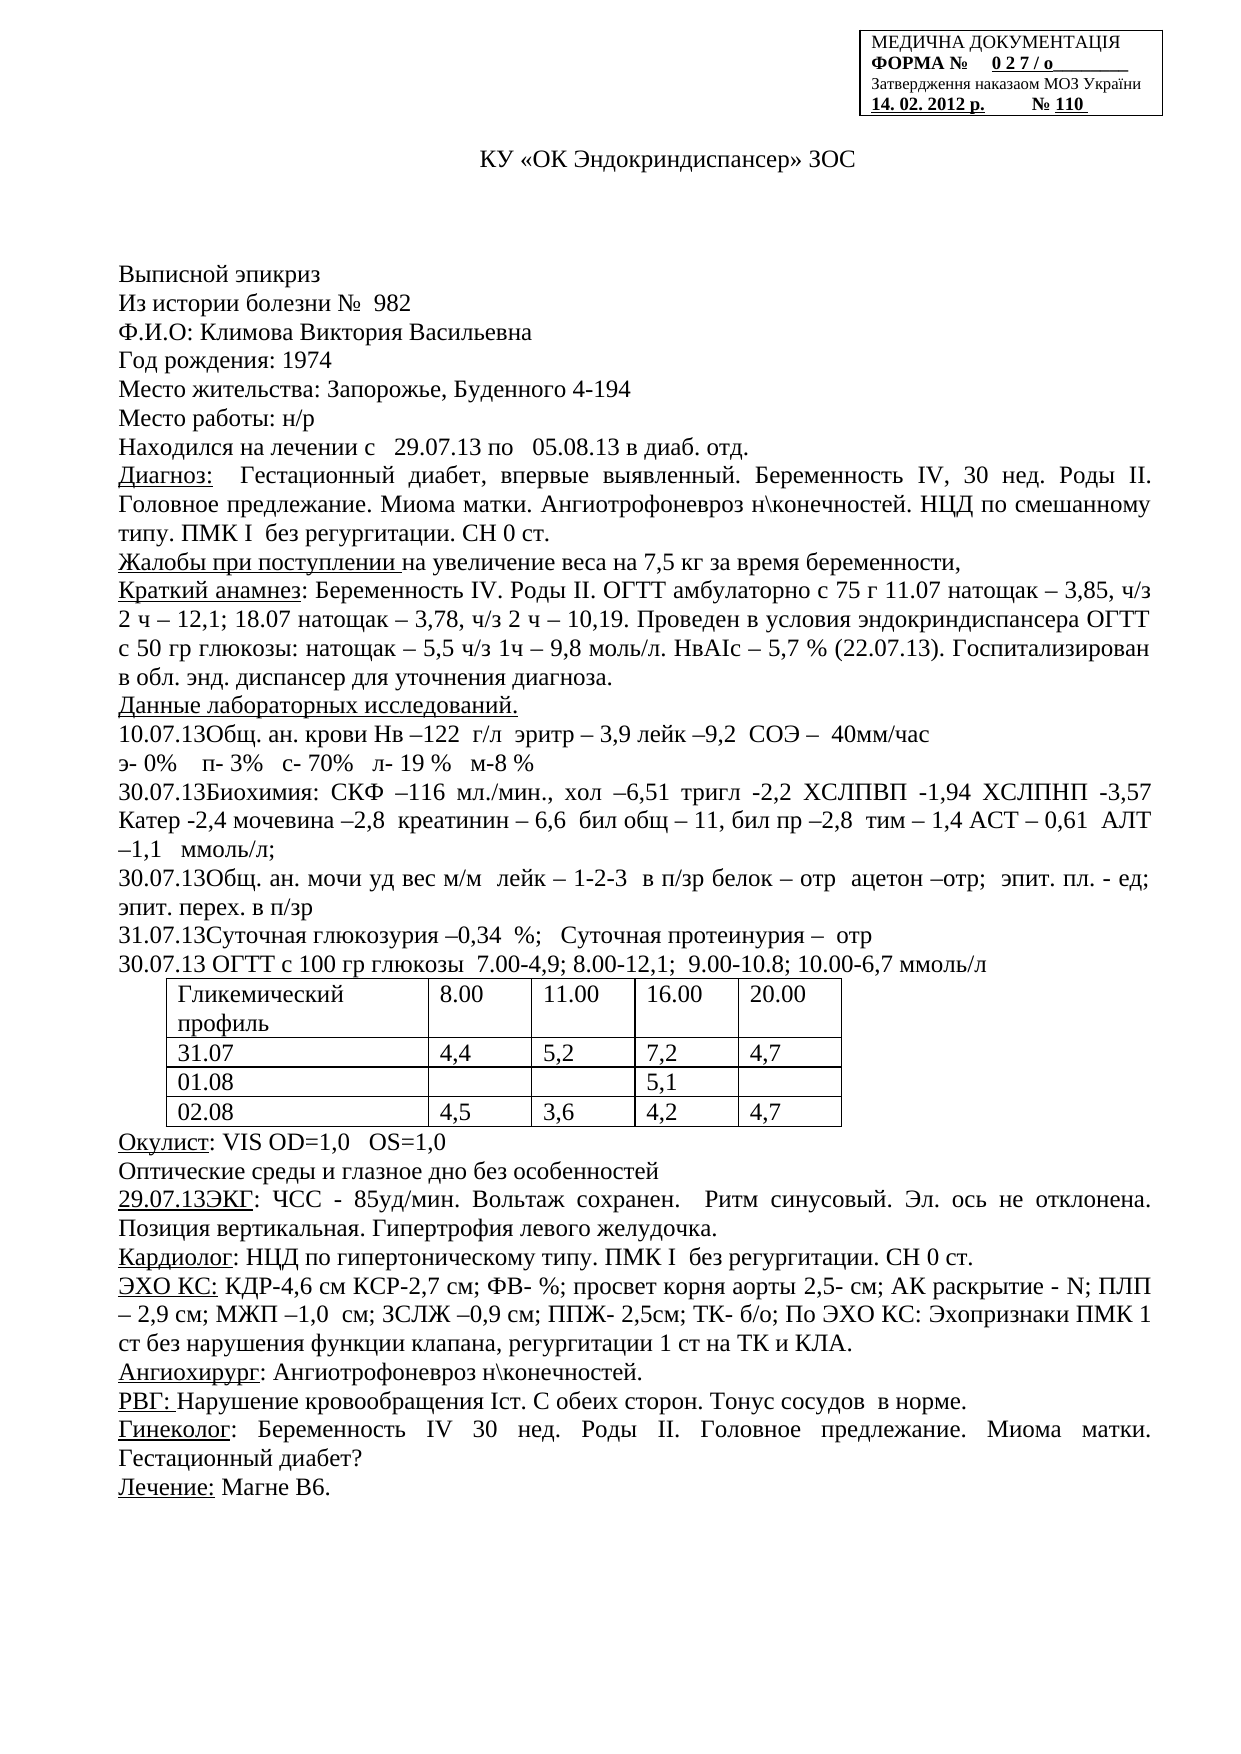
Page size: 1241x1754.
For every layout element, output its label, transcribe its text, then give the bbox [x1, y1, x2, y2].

table_header Гликемический профиль [167, 979, 428, 1037]
table_cell 4,4 [429, 1038, 531, 1066]
text Место жительства: Запорожье, Буденного 4-194 [118, 374, 1152, 403]
subtitle 30.07.13Общ. ан. мочи уд вес м/м лейк – 1-2-3 в п/зр белок – отр ацетон –отр; эпит. пл. - ед; эпит. перех. в п/зр [118, 863, 1152, 921]
text 10.07.13Общ. ан. крови Нв –122 г/л эритр – 3,9 лейк –9,2 СОЭ – 40мм/час [118, 719, 1152, 748]
subtitle Из истории болезни № 982 [118, 288, 1152, 317]
table_header 8.00 [429, 979, 531, 1037]
table_cell 5,2 [532, 1038, 634, 1066]
text Краткий анамнез: Беременность IV. Роды II. ОГТТ амбулаторно с 75 г 11.07 натощак – 3,85, ч/з 2 ч – 12,1; 18.07 натощак – 3,78, ч/з 2 ч – 10,19. Проведен в условия эндокриндиспансера ОГТТ с 50 гр глюкозы: натощак – 5,5 ч/з 1ч – 9,8 моль/л. НвАIс – 5,7 % (22.07.13). Госпитализирован в обл. энд. диспансер для уточнения диагноза. [118, 576, 1152, 691]
table_header 20.00 [739, 979, 841, 1037]
text Оптические среды и глазное дно без особенностей [118, 1156, 1152, 1184]
text Данные лабораторных исследований. [118, 691, 1152, 719]
text Жалобы при поступлении на увеличение веса на 7,5 кг за время беременности, [118, 547, 1152, 576]
table_cell 4,7 [739, 1097, 841, 1126]
text Место работы: н/р [118, 403, 1152, 432]
text ЭХО КС: КДР-4,6 см КСР-2,7 см; ФВ- %; просвет корня аорты 2,5- см; АК раскрытие - N; ПЛП – 2,9 см; МЖП –1,0 см; ЗСЛЖ –0,9 см; ППЖ- 2,5см; ТК- б/о; По ЭХО КС: Эхопризнаки ПМК 1 ст без нарушения функции клапана, регургитации 1 ст на ТК и КЛА. [118, 1271, 1152, 1357]
text Гинеколог: Беременность IV 30 нед. Роды II. Головное предлежание. Миома матки. Гестационный диабет? [118, 1414, 1152, 1472]
table_cell 01.08 [167, 1068, 428, 1096]
table_cell [532, 1068, 634, 1096]
text Окулист: VIS OD=1,0 OS=1,0 [118, 1127, 1152, 1156]
text Диагноз: Гестационный диабет, впервые выявленный. Беременность IV, 30 нед. Роды II. Головное предлежание. Миома матки. Ангиотрофоневроз н\конечностей. НЦД по смешанному типу. ПМК I без регургитации. СН 0 ст. [118, 461, 1152, 547]
text 31.07.13Суточная глюкозурия –0,34 %; Суточная протеинурия – отр [118, 921, 1152, 949]
subtitle Выписной эпикриз [118, 259, 1158, 288]
table_cell [429, 1068, 531, 1096]
text Находился на лечении с 29.07.13 по 05.08.13 в диаб. отд. [118, 432, 1152, 461]
table_cell 5,1 [636, 1068, 738, 1096]
text Год рождения: 1974 [118, 346, 1152, 374]
table_cell 7,2 [636, 1038, 738, 1066]
subtitle Ф.И.О: Климова Виктория Васильевна [118, 317, 1152, 346]
subtitle КУ «ОК Эндокриндиспансер» ЗОС [177, 144, 1158, 173]
table_cell 3,6 [532, 1097, 634, 1126]
table_cell 31.07 [167, 1038, 428, 1066]
text э- 0% п- 3% с- 70% л- 19 % м-8 % [118, 748, 1152, 777]
table_cell 4,2 [636, 1097, 738, 1126]
text РВГ: Нарушение кровообращения Iст. С обеих сторон. Тонус сосудов в норме. [118, 1386, 1152, 1414]
table_header 11.00 [532, 979, 634, 1037]
text 30.07.13 ОГТТ с 100 гр глюкозы 7.00-4,9; 8.00-12,1; 9.00-10.8; 10.00-6,7 ммоль/л [118, 949, 1152, 978]
text 30.07.13Биохимия: СКФ –116 мл./мин., хол –6,51 тригл -2,2 ХСЛПВП -1,94 ХСЛПНП -3,57 Катер -2,4 мочевина –2,8 креатинин – 6,6 бил общ – 11, бил пр –2,8 тим – 1,4 АСТ – 0,61 АЛТ –1,1 ммоль/л; [118, 777, 1152, 863]
text 29.07.13ЭКГ: ЧСС - 85уд/мин. Вольтаж сохранен. Ритм синусовый. Эл. ось не отклонена. Позиция вертикальная. Гипертрофия левого желудочка. [118, 1184, 1152, 1242]
text Кардиолог: НЦД по гипертоническому типу. ПМК I без регургитации. СН 0 ст. [118, 1242, 1152, 1271]
table_cell 4,7 [739, 1038, 841, 1066]
table_cell [739, 1068, 841, 1096]
table_cell 4,5 [429, 1097, 531, 1126]
text Лечение: Магне В6. [118, 1472, 1152, 1501]
text Ангиохирург: Ангиотрофоневроз н\конечностей. [118, 1357, 1152, 1386]
table_cell 02.08 [167, 1097, 428, 1126]
table_header 16.00 [636, 979, 738, 1037]
